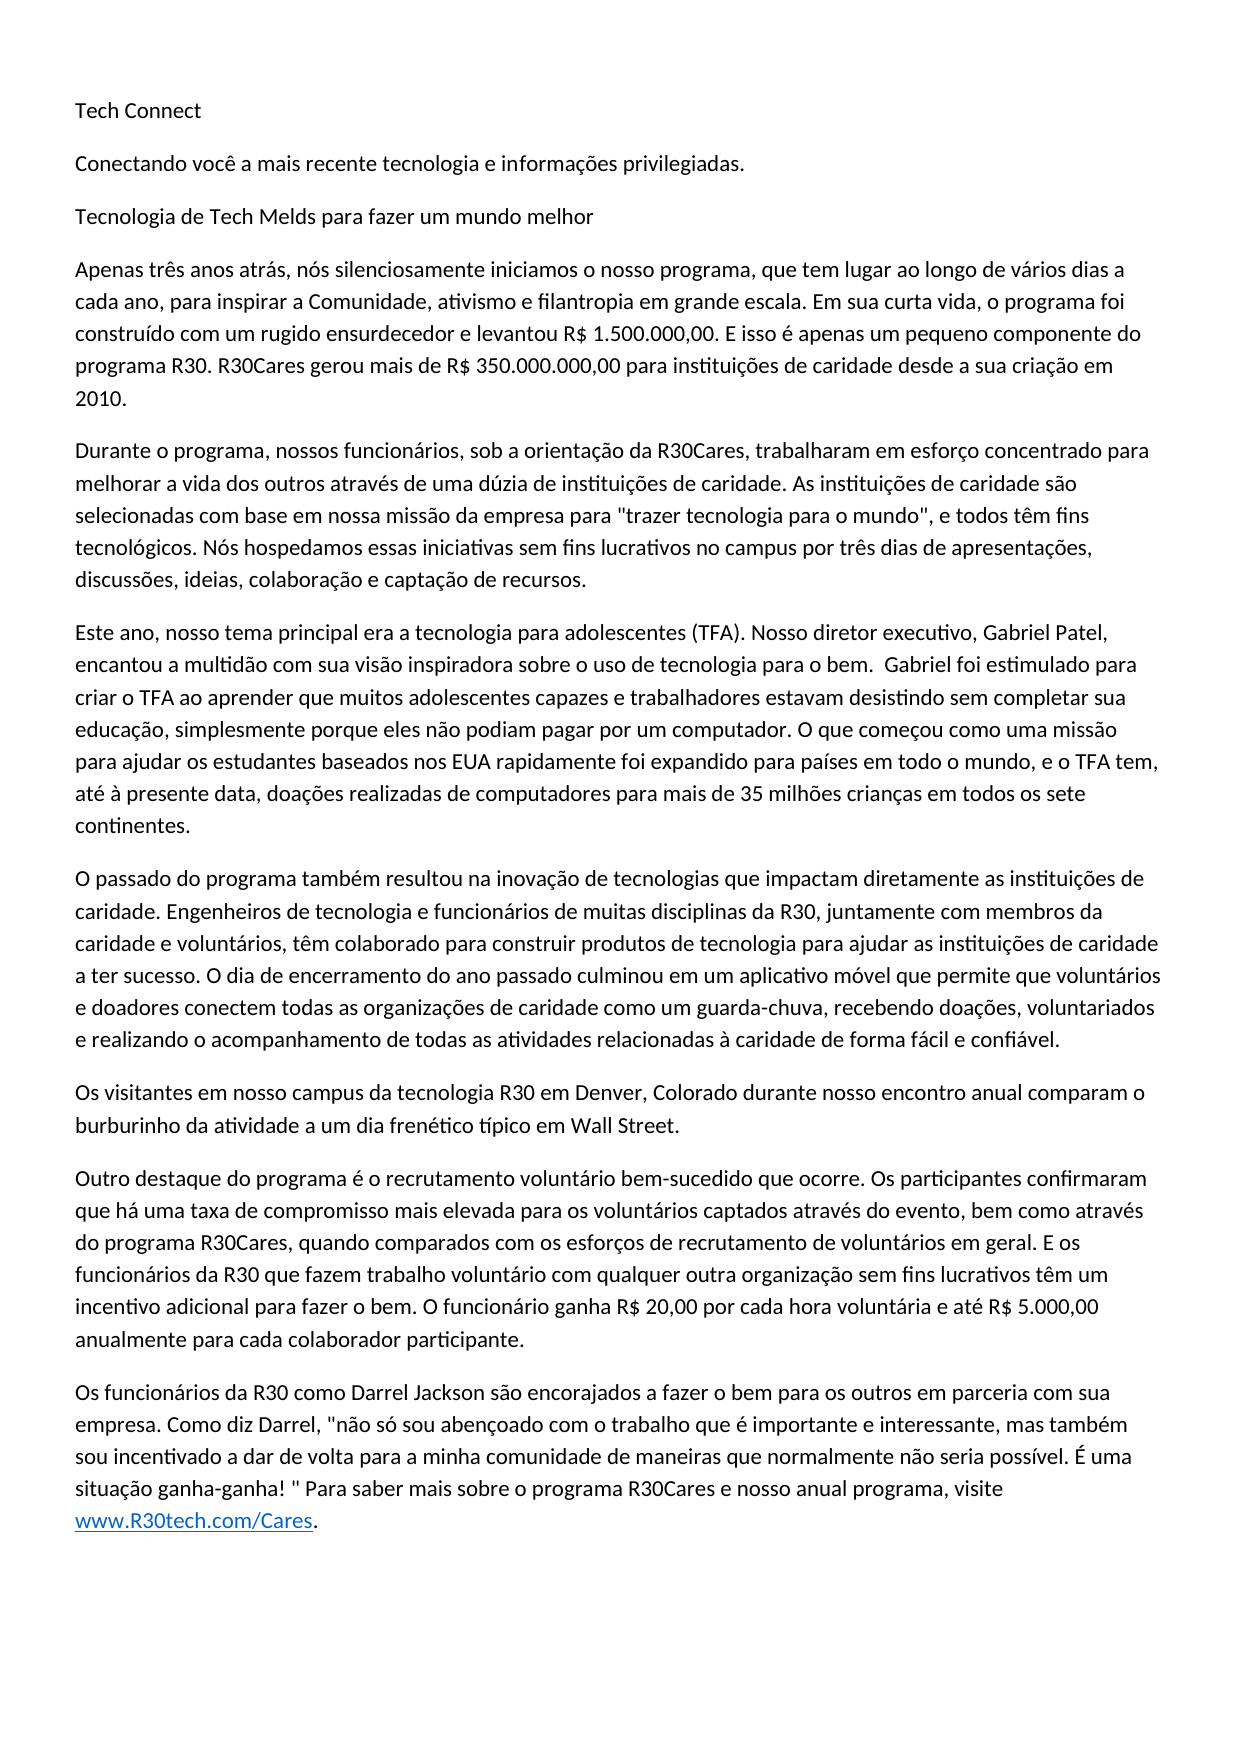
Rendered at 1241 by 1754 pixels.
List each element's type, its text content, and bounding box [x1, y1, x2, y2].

text Durante o programa, nossos funcionários, sob a orientação da R30Cares, trabalharam em esforço concentrado para melhorar a vida dos outros através de uma dúzia de instituições de caridade. As instituições de caridade são selecionadas com base em nossa missão da empresa para "trazer tecnologia para o mundo", e todos têm fins tecnológicos. Nós hospedamos essas iniciativas sem fins lucrativos no campus por três dias de apresentações, discussões, ideias, colaboração e captação de recursos. [75, 437, 1165, 593]
text Os visitantes em nosso campus da tecnologia R30 em Denver, Colorado durante nosso encontro anual comparam o burburinho da atividade a um dia frenético típico em Wall Street. [75, 1078, 1165, 1139]
text Tech Connect [75, 96, 1165, 124]
text Este ano, nosso tema principal era a tecnologia para adolescentes (TFA). Nosso diretor executivo, Gabriel Patel, encantou a multidão com sua visão inspiradora sobre o uso de tecnologia para o bem. Gabriel foi estimulado para criar o TFA ao aprender que muitos adolescentes capazes e trabalhadores estavam desistindo sem completar sua educação, simplesmente porque eles não podiam pagar por um computador. O que começou como uma missão para ajudar os estudantes baseados nos EUA rapidamente foi expandido para países em todo o mundo, e o TFA tem, até à presente data, doações realizadas de computadores para mais de 35 milhões crianças em todos os sete continentes. [75, 618, 1165, 839]
text Os funcionários da R30 como Darrel Jackson são encorajados a fazer o bem para os outros em parceria com sua empresa. Como diz Darrel, "não só sou abençoado com o trabalho que é importante e interessante, mas também sou incentivado a dar de volta para a minha comunidade de maneiras que normalmente não seria possível. É uma situação ganha-ganha! " Para saber mais sobre o programa R30Cares e nosso anual programa, visite www.R30tech.com/Cares. [75, 1378, 1165, 1534]
text Outro destaque do programa é o recrutamento voluntário bem-sucedido que ocorre. Os participantes confirmaram que há uma taxa de compromisso mais elevada para os voluntários captados através do evento, bem como através do programa R30Cares, quando comparados com os esforços de recrutamento de voluntários em geral. E os funcionários da R30 que fazem trabalho voluntário com qualquer outra organização sem fins lucrativos têm um incentivo adicional para fazer o bem. O funcionário ganha R$ 20,00 por cada hora voluntária e até R$ 5.000,00 anualmente para cada colaborador participante. [75, 1164, 1165, 1353]
text Apenas três anos atrás, nós silenciosamente iniciamos o nosso programa, que tem lugar ao longo de vários dias a cada ano, para inspirar a Comunidade, ativismo e filantropia em grande escala. Em sua curta vida, o programa foi construído com um rugido ensurdecedor e levantou R$ 1.500.000,00. E isso é apenas um pequeno componente do programa R30. R30Cares gerou mais de R$ 350.000.000,00 para instituições de caridade desde a sua criação em 2010. [75, 255, 1165, 412]
text O passado do programa também resultou na inovação de tecnologias que impactam diretamente as instituições de caridade. Engenheiros de tecnologia e funcionários de muitas disciplinas da R30, juntamente com membros da caridade e voluntários, têm colaborado para construir produtos de tecnologia para ajudar as instituições de caridade a ter sucesso. O dia de encerramento do ano passado culminou em um aplicativo móvel que permite que voluntários e doadores conectem todas as organizações de caridade como um guarda-chuva, recebendo doações, voluntariados e realizando o acompanhamento de todas as atividades relacionadas à caridade de forma fácil e confiável. [75, 864, 1165, 1053]
text Tecnologia de Tech Melds para fazer um mundo melhor [75, 202, 1165, 230]
text Conectando você a mais recente tecnologia e informações privilegiadas. [75, 149, 1165, 177]
